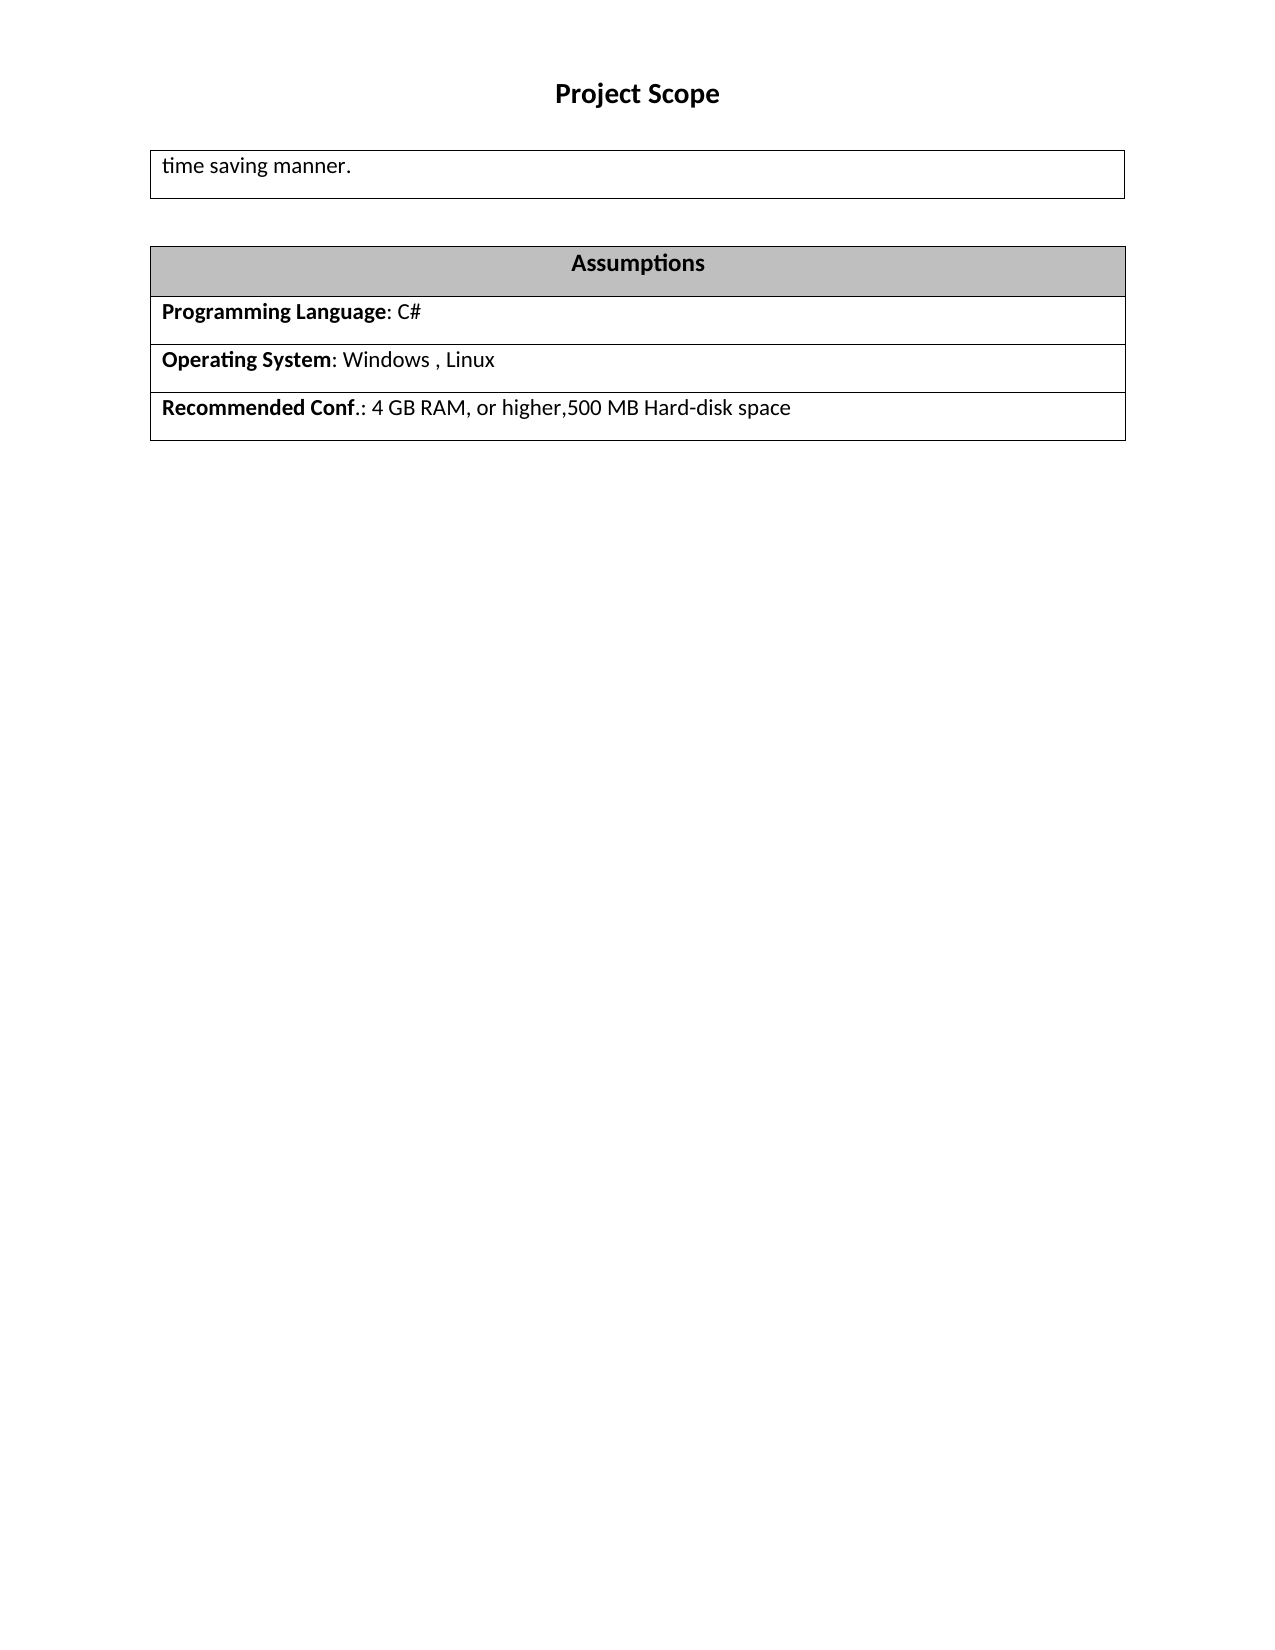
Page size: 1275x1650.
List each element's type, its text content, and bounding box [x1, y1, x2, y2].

table_cell Programming Language: C# [151, 297, 1125, 344]
table_cell Recommended Conf.: 4 GB RAM, or higher,500 MB Hard-disk space [151, 393, 1125, 439]
table_cell Operating System: Windows , Linux [151, 345, 1125, 392]
table_header Assumptions [151, 247, 1125, 296]
